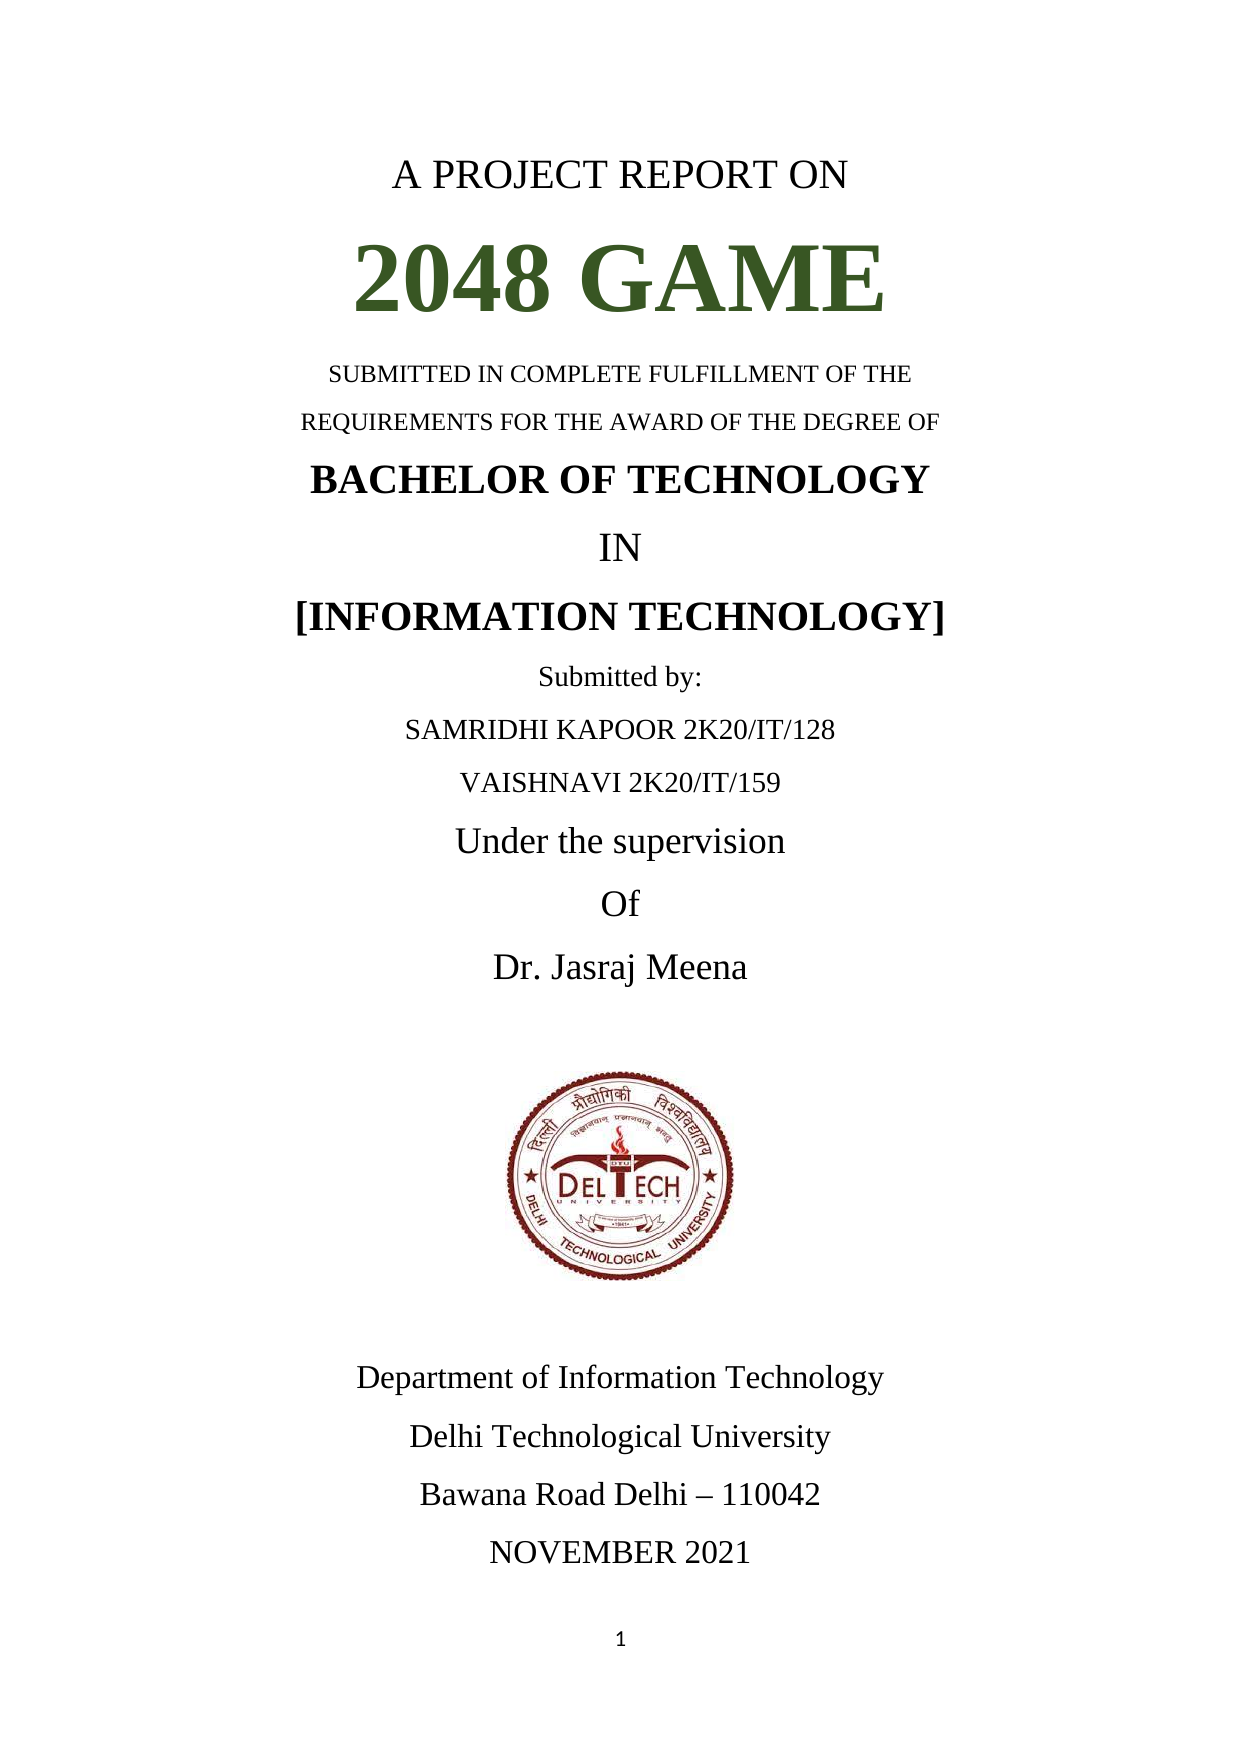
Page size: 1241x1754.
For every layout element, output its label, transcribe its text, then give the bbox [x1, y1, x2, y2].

text REQUIREMENTS FOR THE AWARD OF THE DEGREE OF [150, 407, 1090, 436]
text Of [150, 881, 1090, 924]
text SAMRIDHI KAPOOR 2K20/IT/128 [150, 712, 1090, 746]
text SUBMITTED IN COMPLETE FULFILLMENT OF THE [150, 359, 1090, 388]
text Submitted by: [150, 659, 1090, 693]
picture [505, 1071, 735, 1281]
text [INFORMATION TECHNOLOGY] [150, 591, 1090, 639]
text Delhi Technological University [150, 1416, 1090, 1454]
text Under the supervision [150, 818, 1090, 861]
text NOVEMBER 2021 [150, 1532, 1090, 1570]
text IN [150, 523, 1090, 571]
text Department of Information Technology [150, 1358, 1090, 1396]
text A PROJECT REPORT ON [150, 150, 1090, 198]
text 2048 GAME [150, 218, 1090, 333]
text BACHELOR OF TECHNOLOGY [150, 454, 1090, 502]
text Bawana Road Delhi – 110042 [150, 1474, 1090, 1512]
text Dr. Jasraj Meena [150, 944, 1090, 988]
text VAISHNAVI 2K20/IT/159 [150, 765, 1090, 799]
